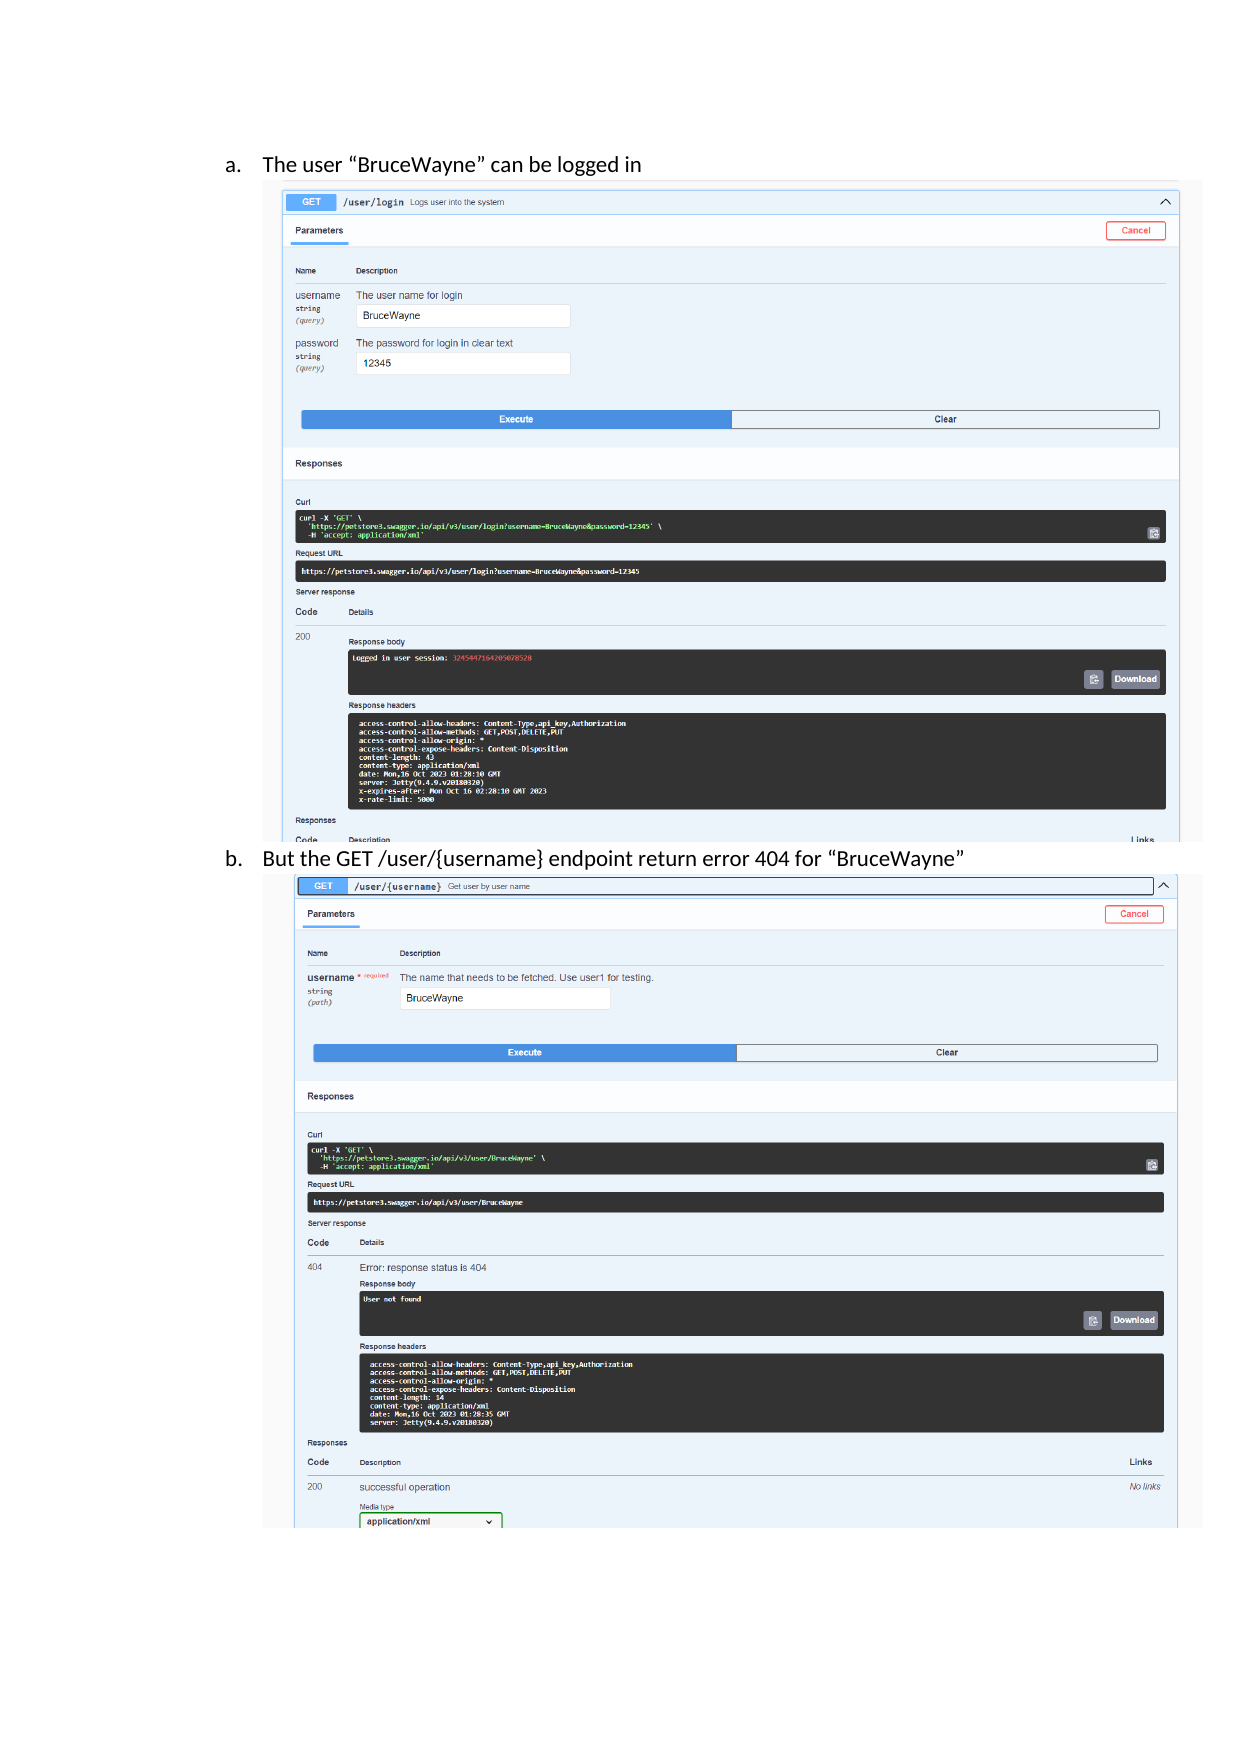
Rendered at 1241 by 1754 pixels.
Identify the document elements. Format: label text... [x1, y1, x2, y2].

picture [262, 180, 1203, 842]
picture [262, 874, 1203, 1528]
